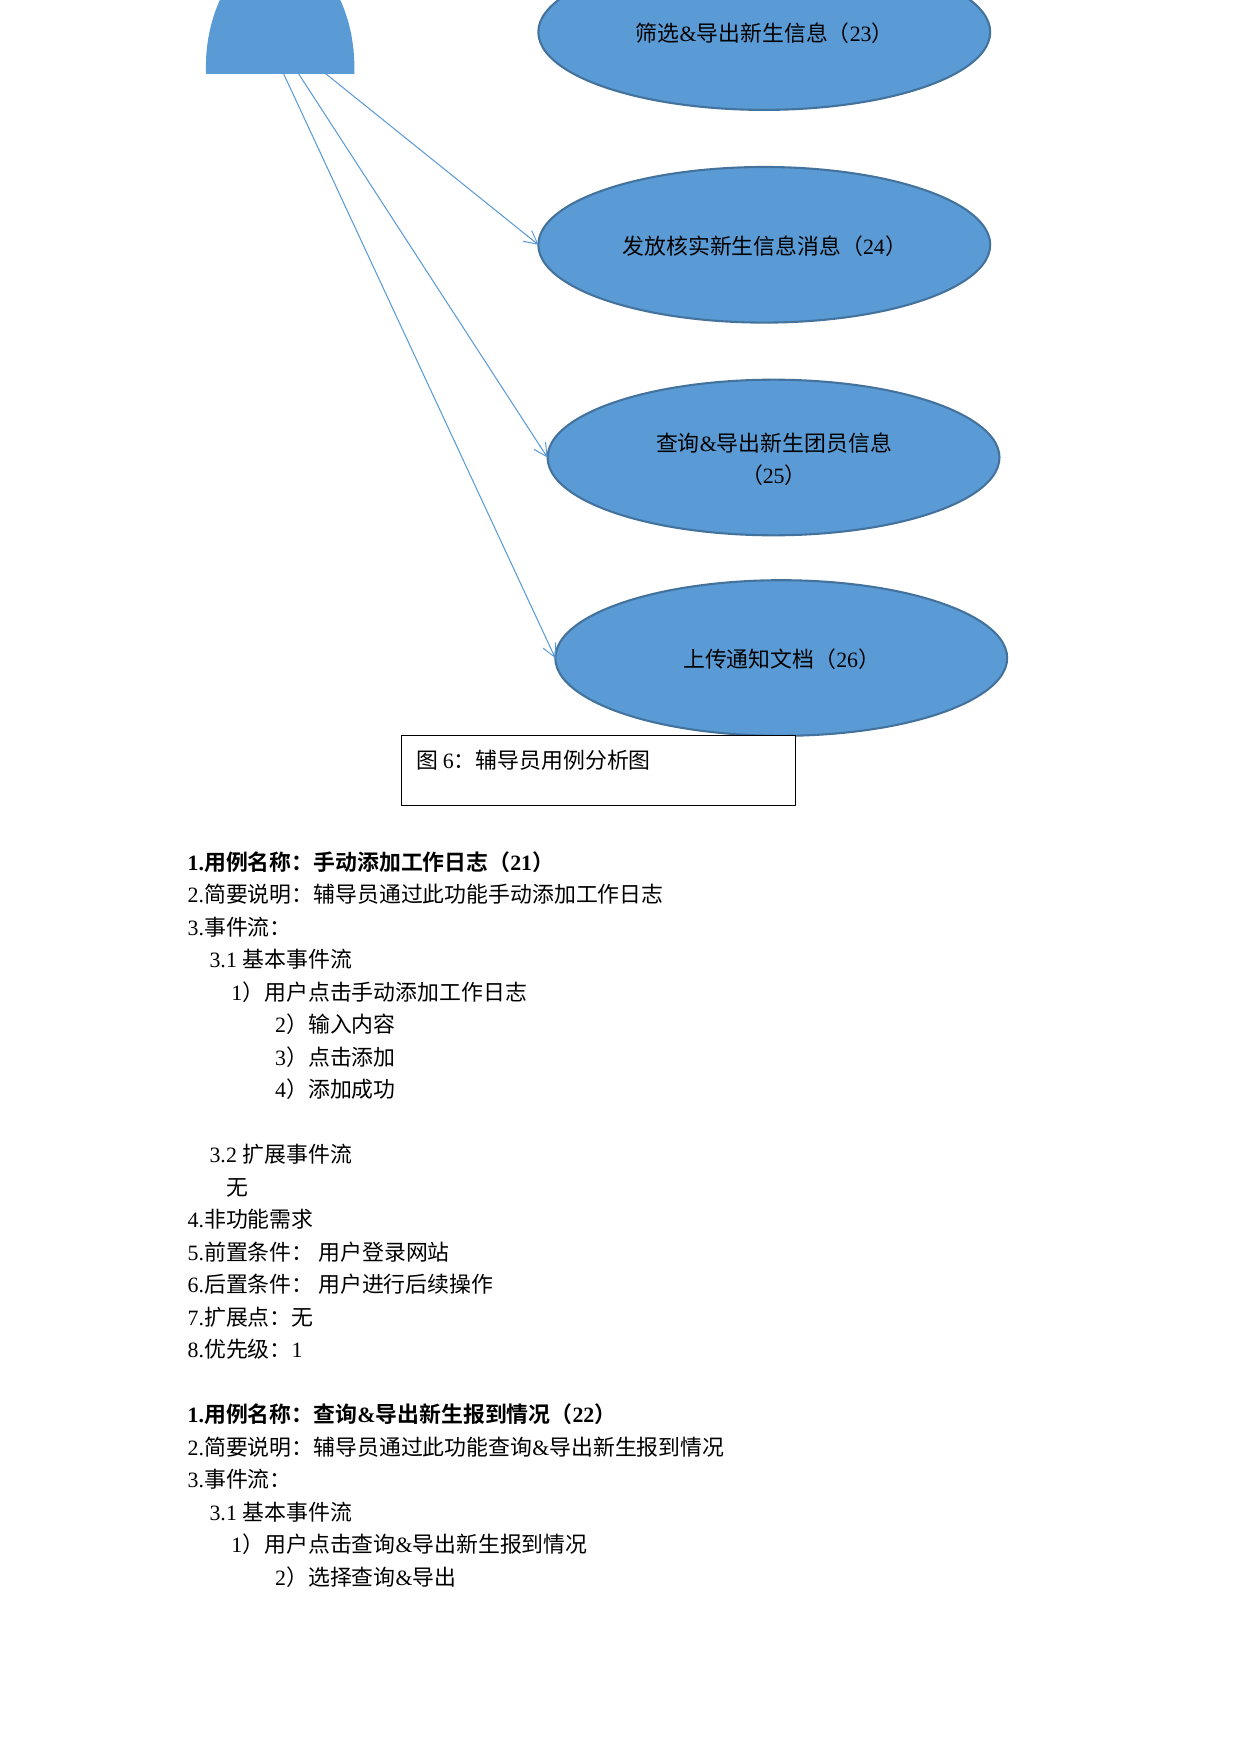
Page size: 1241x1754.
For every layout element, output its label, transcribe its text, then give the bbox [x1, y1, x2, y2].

text 3.事件流： [187, 1462, 1053, 1494]
text 6.后置条件： 用户进行后续操作 [187, 1267, 1053, 1299]
text 3.1 基本事件流 [187, 1494, 1053, 1527]
text 5.前置条件： 用户登录网站 [187, 1234, 1053, 1267]
text 1.用例名称：手动添加工作日志（21） [187, 844, 1053, 877]
text 无 [187, 1169, 1053, 1202]
text 8.优先级：1 [187, 1332, 1053, 1364]
list 4）添加成功 [231, 1072, 1053, 1104]
text 3.1 基本事件流 [187, 942, 1053, 974]
text 2.简要说明：辅导员通过此功能手动添加工作日志 [187, 877, 1053, 909]
text 1）用户点击查询&导出新生报到情况 [187, 1527, 1053, 1559]
list 3）点击添加 [231, 1039, 1053, 1072]
text 1.用例名称：查询&导出新生报到情况（22） [187, 1397, 1053, 1429]
text 1）用户点击手动添加工作日志 [187, 974, 1053, 1007]
text 2.简要说明：辅导员通过此功能查询&导出新生报到情况 [187, 1429, 1053, 1462]
text 7.扩展点：无 [187, 1299, 1053, 1332]
list 2）输入内容 [231, 1007, 1053, 1039]
text 4.非功能需求 [187, 1202, 1053, 1234]
text 3.2 扩展事件流 [187, 1137, 1053, 1169]
text 3.事件流： [187, 909, 1053, 942]
list 2）选择查询&导出 [231, 1559, 1053, 1592]
